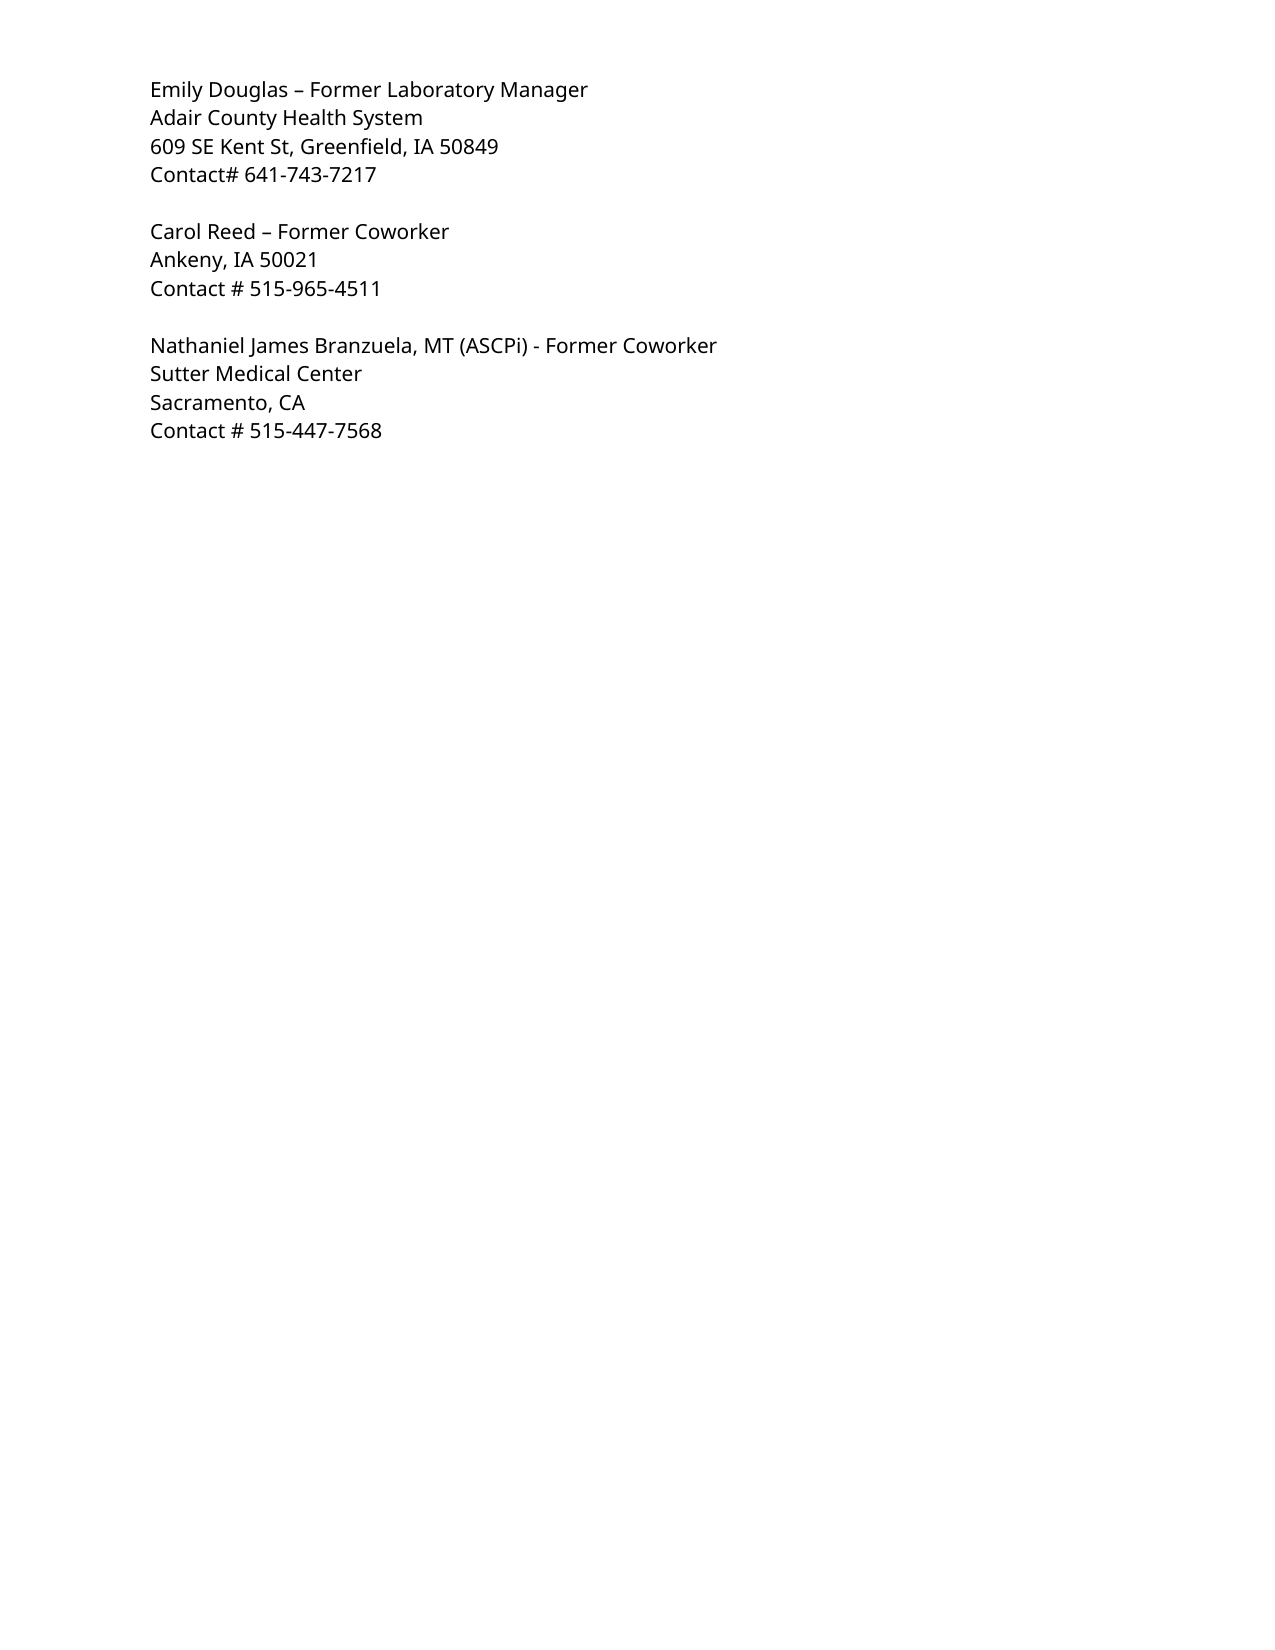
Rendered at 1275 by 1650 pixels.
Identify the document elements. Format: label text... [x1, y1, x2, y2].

text Ankeny, IA 50021 [75, 246, 1200, 274]
text Carol Reed – Former Coworker [75, 217, 1200, 246]
text Contact # 515-447-7568 [75, 416, 1200, 445]
text Adair County Health System [75, 103, 1200, 132]
text Emily Douglas – Former Laboratory Manager [75, 75, 1200, 103]
text Sacramento, CA [75, 388, 1200, 416]
text Contact # 515-965-4511 [75, 274, 1200, 302]
text Nathaniel James Branzuela, MT (ASCPi) - Former Coworker [75, 331, 1200, 359]
text 609 SE Kent St, Greenfield, IA 50849 [75, 132, 1200, 160]
text Contact# 641-743-7217 [75, 160, 1200, 189]
text Sutter Medical Center [75, 359, 1200, 388]
